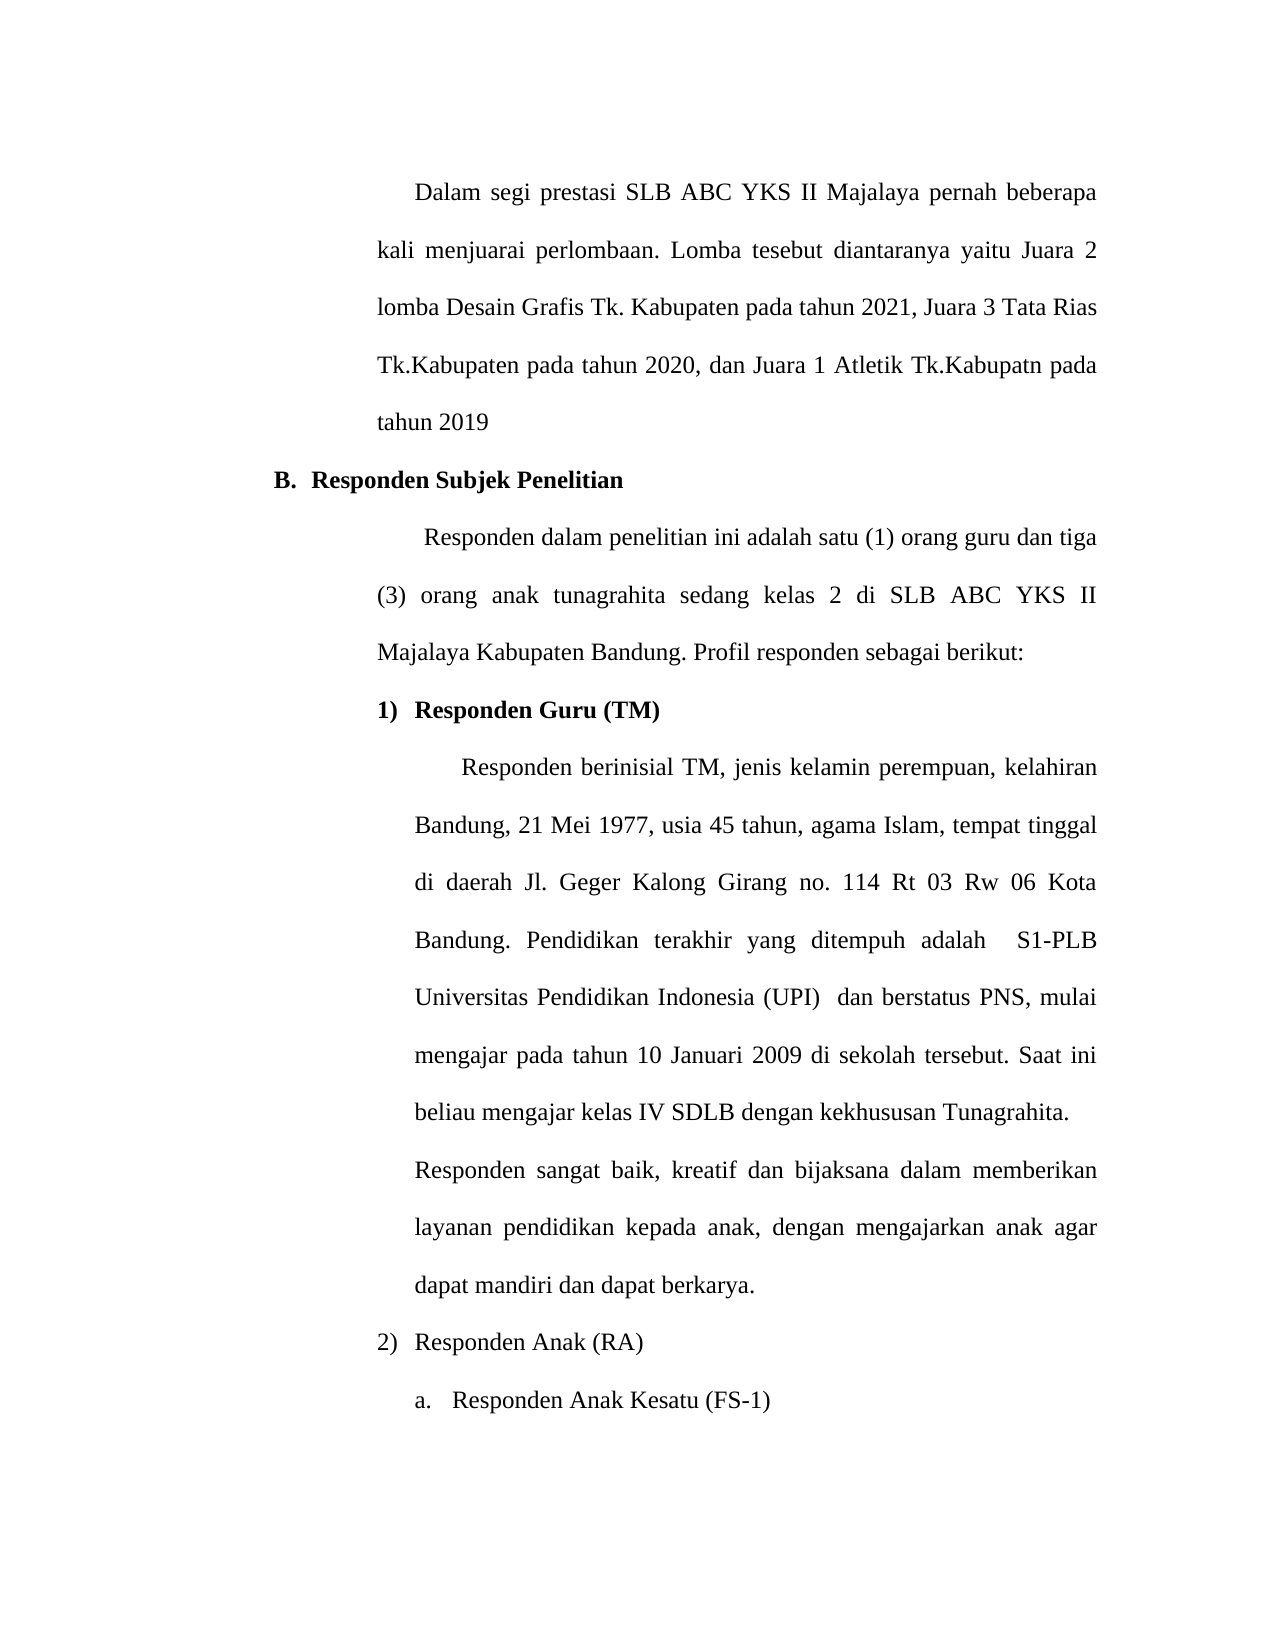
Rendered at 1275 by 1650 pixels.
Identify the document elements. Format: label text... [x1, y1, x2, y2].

list Responden berinisial TM, jenis kelamin perempuan, kelahiran Bandung, 21 Mei 1977, usia 45 tahun, agama Islam, tempat tinggal di daerah Jl. Geger Kalong Girang no. 114 Rt 03 Rw 06 Kota Bandung. Pendidikan terakhir yang ditempuh adalah S1-PLB Universitas Pendidikan Indonesia (UPI) dan berstatus PNS, mulai mengajar pada tahun 10 Januari 2009 di sekolah tersebut. Saat ini beliau mengajar kelas IV SDLB dengan kekhususan Tunagrahita. [414, 752, 1098, 1126]
list Responden Subjek Penelitian [274, 465, 1098, 493]
list Responden Anak (RA) [377, 1327, 1098, 1356]
list Responden dalam penelitian ini adalah satu (1) orang guru dan tiga (3) orang anak tunagrahita sedang kelas 2 di SLB ABC YKS II Majalaya Kabupaten Bandung. Profil responden sebagai berikut: [377, 522, 1098, 666]
list Responden Anak Kesatu (FS-1) [414, 1385, 1098, 1413]
list Responden sangat baik, kreatif dan bijaksana dalam memberikan layanan pendidikan kepada anak, dengan mengajarkan anak agar dapat mandiri dan dapat berkarya. [414, 1155, 1098, 1298]
list Dalam segi prestasi SLB ABC YKS II Majalaya pernah beberapa kali menjuarai perlombaan. Lomba tesebut diantaranya yaitu Juara 2 lomba Desain Grafis Tk. Kabupaten pada tahun 2021, Juara 3 Tata Rias Tk.Kabupaten pada tahun 2020, dan Juara 1 Atletik Tk.Kabupatn pada tahun 2019 [377, 177, 1098, 436]
list Responden Guru (TM) [377, 695, 1098, 723]
